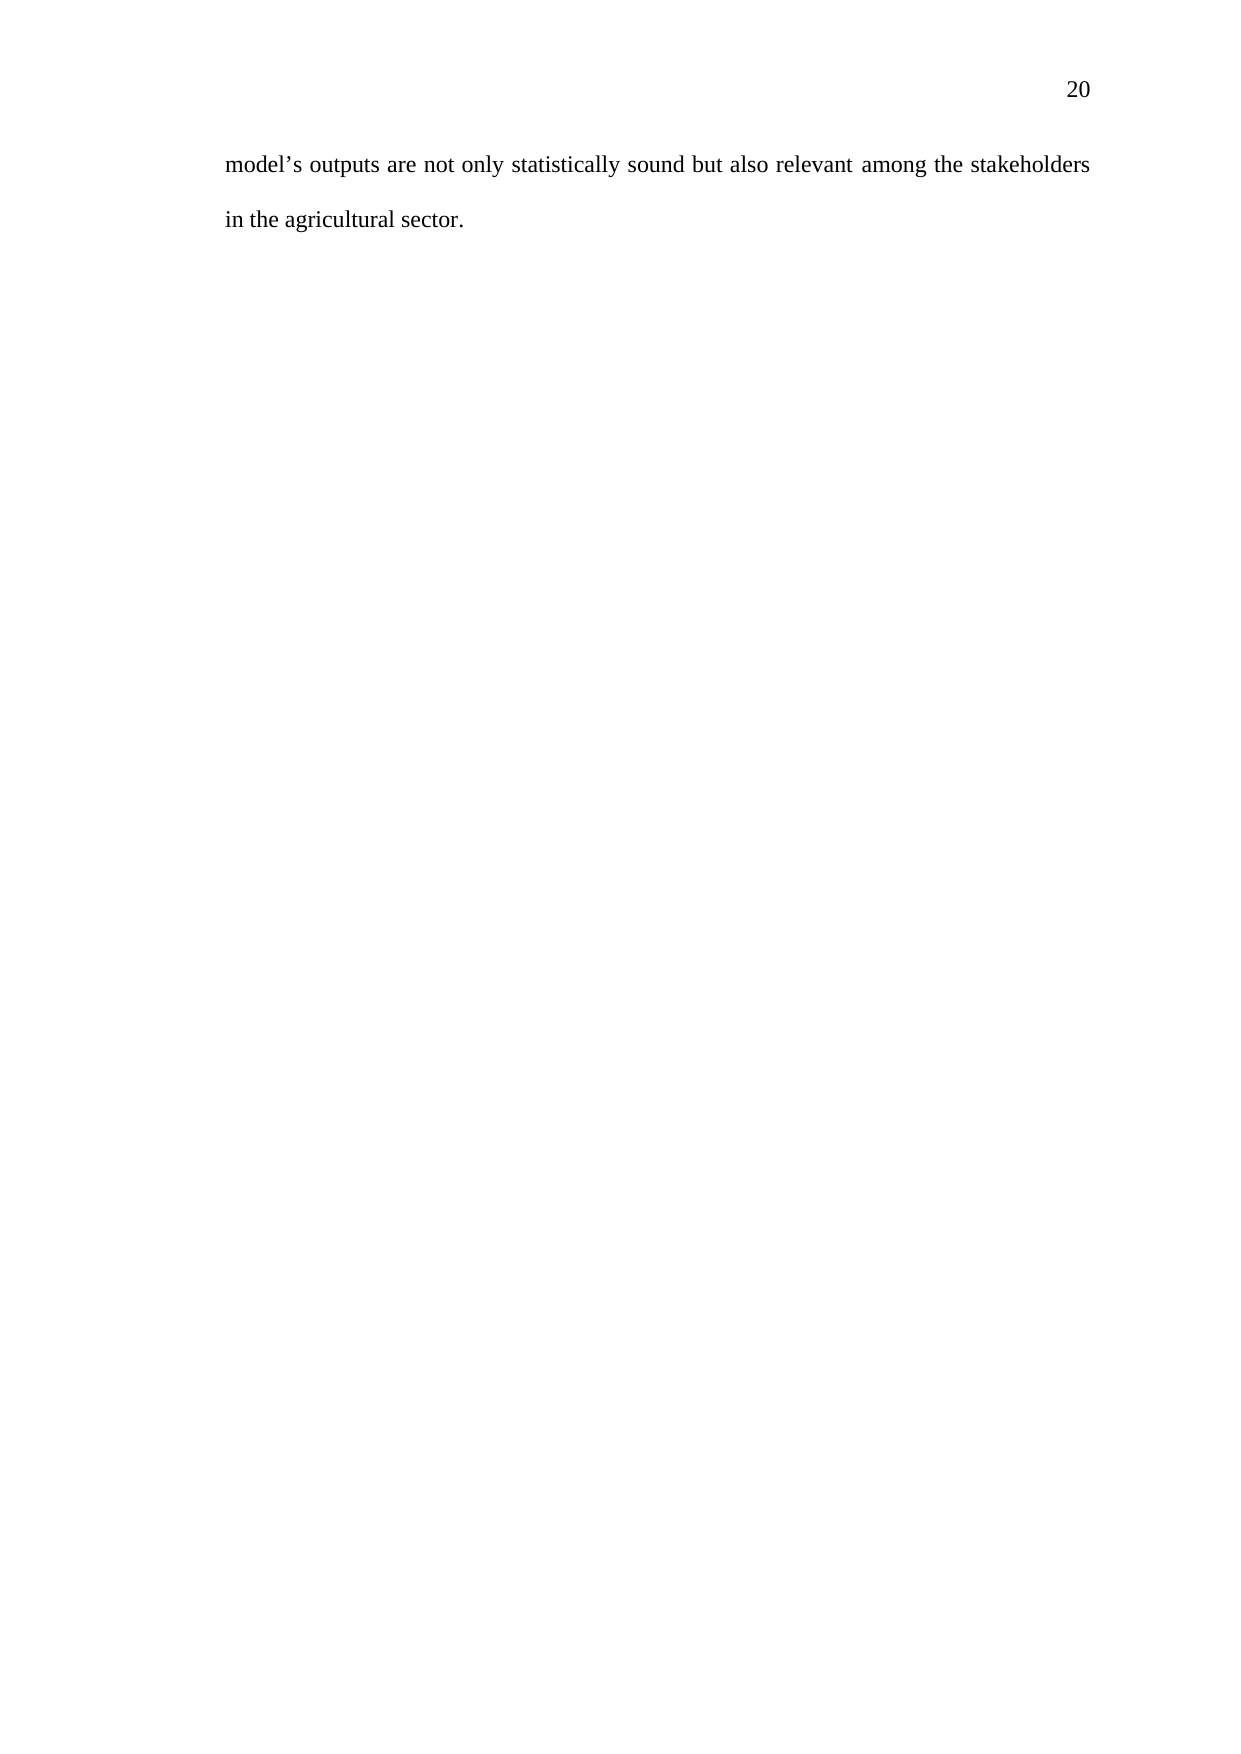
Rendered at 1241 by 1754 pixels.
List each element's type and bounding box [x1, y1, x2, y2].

text [225, 150, 1090, 233]
